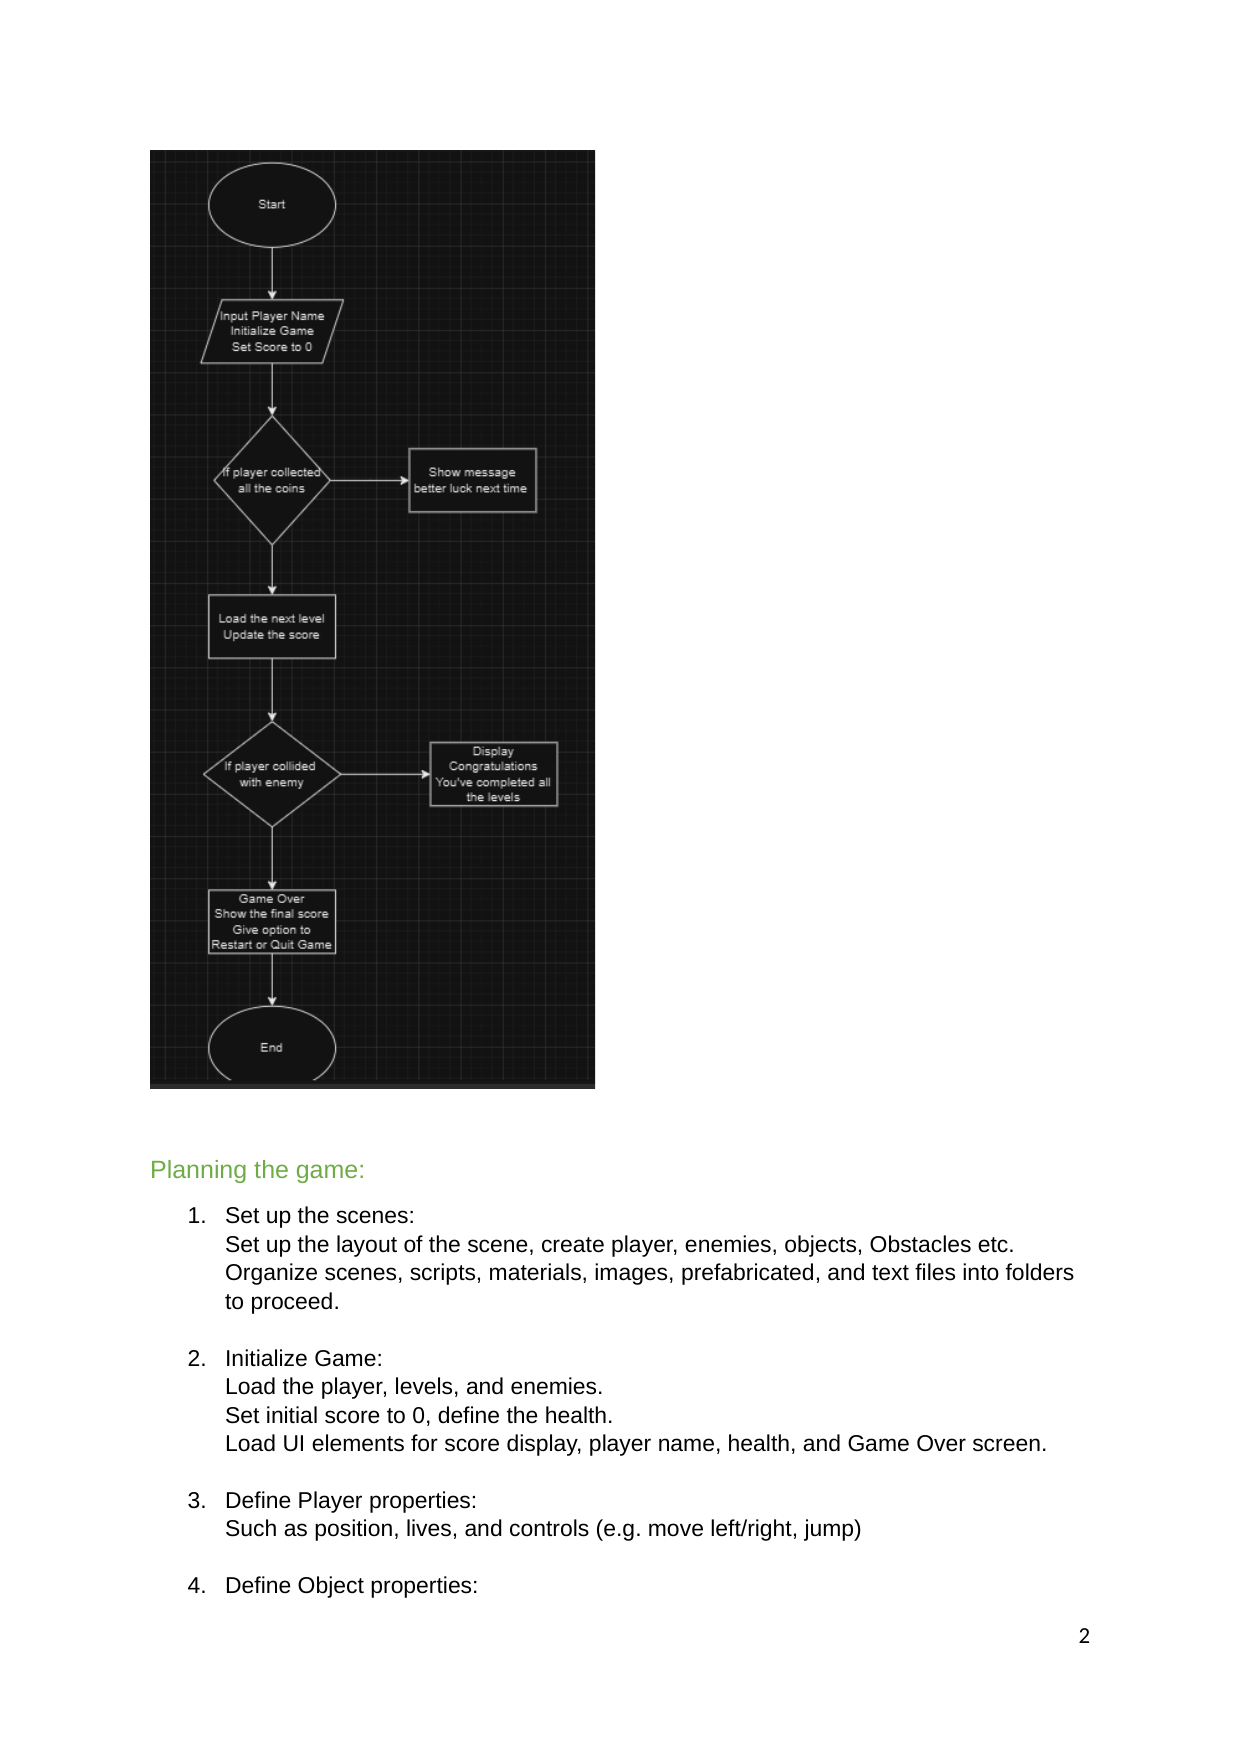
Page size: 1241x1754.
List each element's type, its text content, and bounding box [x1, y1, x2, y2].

list Define Object properties: [187, 1572, 1090, 1598]
text Planning the game: [150, 1155, 1090, 1183]
list Set up the layout of the scene, create player, enemies, objects, Obstacles etc. [225, 1231, 1090, 1257]
list Load the player, levels, and enemies. [225, 1373, 1090, 1399]
list Organize scenes, scripts, materials, images, prefabricated, and text files into folders to proceed. [225, 1259, 1090, 1314]
picture [150, 150, 596, 1089]
list Initialize Game: [187, 1345, 1090, 1371]
list Define Player properties: [187, 1487, 1090, 1513]
list Load UI elements for score display, player name, health, and Game Over screen. [225, 1430, 1090, 1456]
list Set initial score to 0, define the health. [225, 1402, 1090, 1428]
list Set up the scenes: [187, 1202, 1090, 1229]
list Such as position, lives, and controls (e.g. move left/right, jump) [225, 1515, 1090, 1542]
